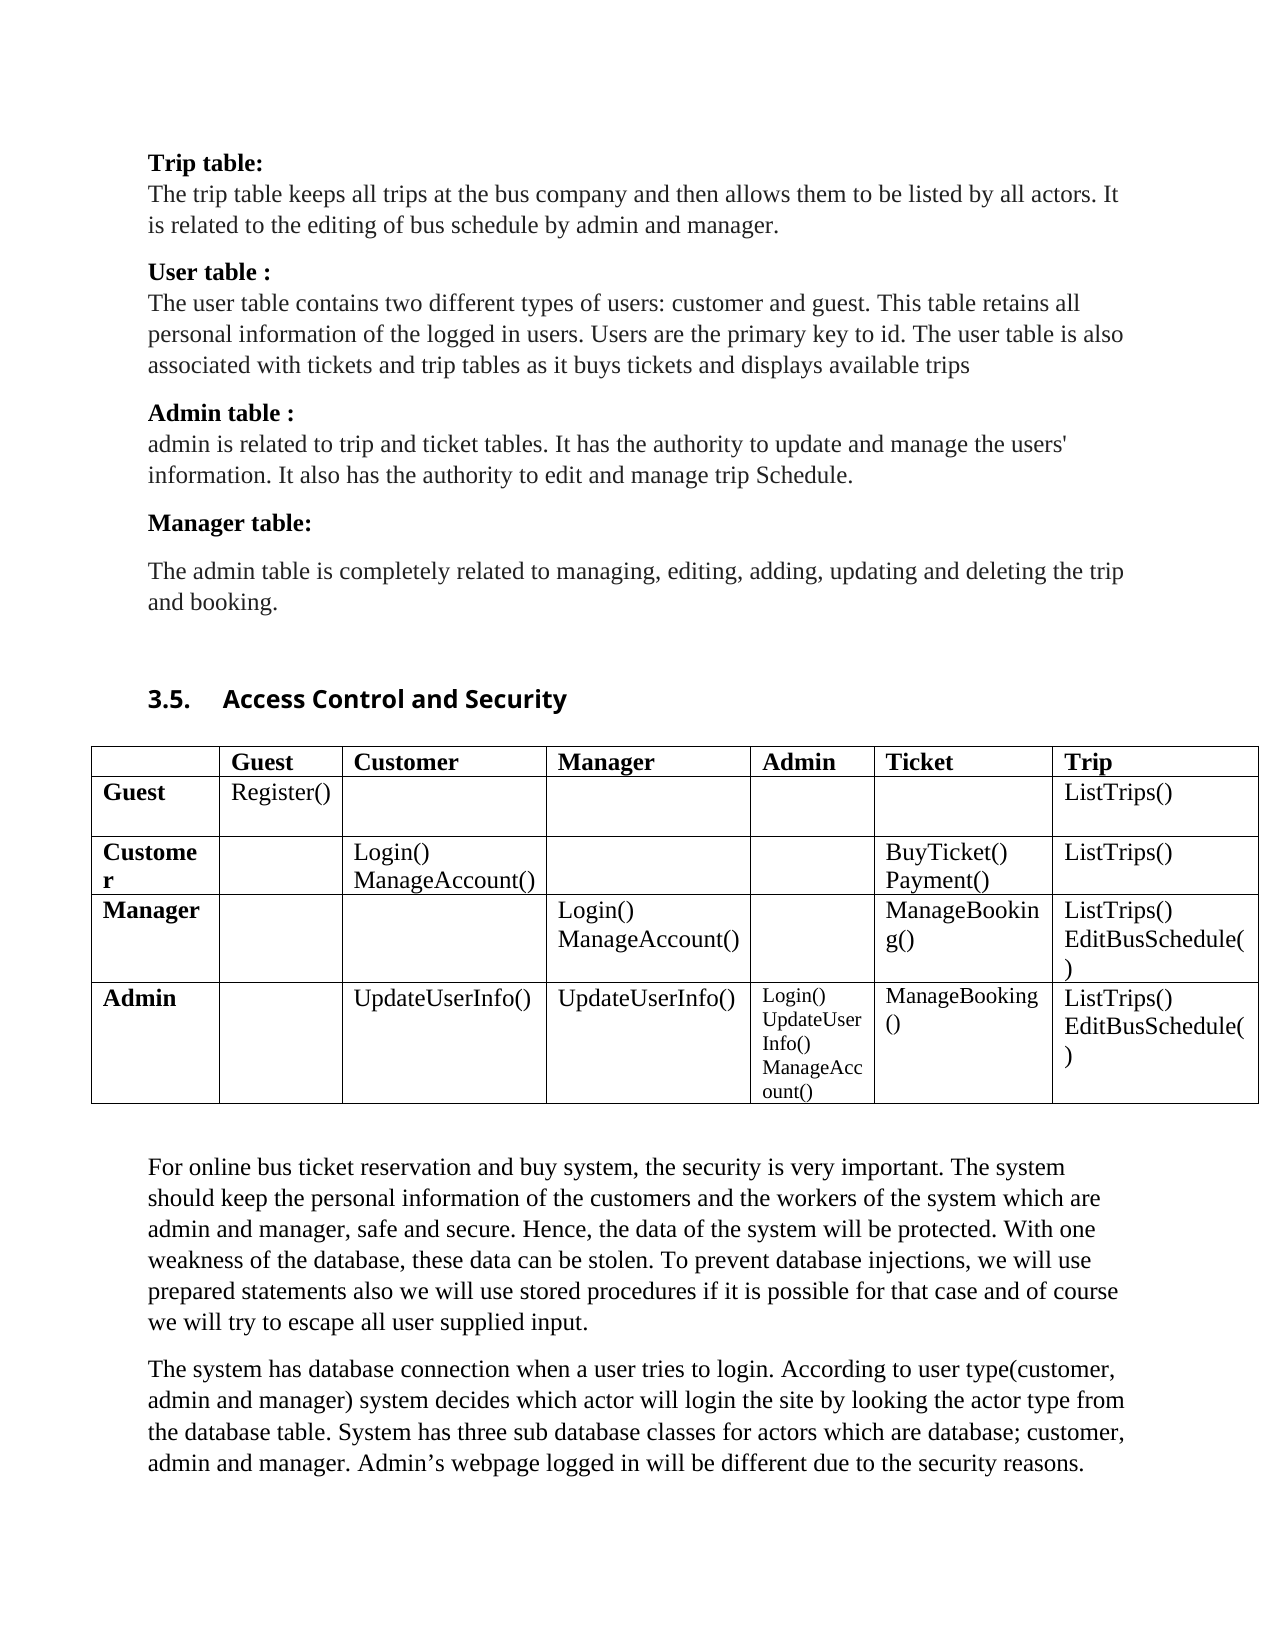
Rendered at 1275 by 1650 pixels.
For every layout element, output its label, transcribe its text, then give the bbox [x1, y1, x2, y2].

table_header Ticket [875, 747, 1052, 776]
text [148, 1354, 1127, 1476]
table_cell ListTrips() [1053, 777, 1258, 836]
text Admin table : admin is related to trip and ticket tables. It has the authority to update and manage the users' information. It also has the authority to edit and manage trip Schedule. [148, 398, 1127, 489]
table_header Admin [751, 747, 874, 776]
text User table : The user table contains two different types of users: customer and guest. This table retains all personal information of the logged in users. Users are the primary key to id. The user table is also associated with tickets and trip tables as it buys tickets and displays available trips [148, 257, 1127, 379]
table_cell [751, 837, 874, 894]
table_header [92, 747, 219, 776]
table_cell Login() ManageAccount() [547, 895, 750, 982]
table_cell ManageBooking() [875, 983, 1052, 1103]
table_cell BuyTicket() Payment() [875, 837, 1052, 894]
table_cell [547, 777, 750, 836]
subtitle Access Control and Security [148, 682, 1127, 716]
text Manager table: [148, 508, 1127, 537]
table_header Guest [220, 747, 342, 776]
table_cell [547, 837, 750, 894]
table_cell [343, 895, 546, 982]
table_cell Login() UpdateUserInfo() ManageAccount() [751, 983, 874, 1103]
table_cell [220, 895, 342, 982]
table_cell [220, 983, 342, 1103]
table_cell [751, 777, 874, 836]
table_cell [751, 895, 874, 982]
table_cell ManageBooking() [875, 895, 1052, 982]
table_cell ListTrips() [1053, 837, 1258, 894]
text Trip table: The trip table keeps all trips at the bus company and then allows them to be listed by all actors. It is related to the editing of bus schedule by admin and manager. [148, 148, 1127, 238]
table_cell Login() ManageAccount() [343, 837, 546, 894]
table_cell Register() [220, 777, 342, 836]
table_cell Guest [92, 777, 219, 836]
table_header Customer [343, 747, 546, 776]
table_cell [343, 777, 546, 836]
table_cell UpdateUserInfo() [547, 983, 750, 1103]
text For online bus ticket reservation and buy system, the security is very important. The system should keep the personal information of the customers and the workers of the system which are admin and manager, safe and secure. Hence, the data of the system will be protected. With one weakness of the database, these data can be stolen. To prevent database injections, we will use prepared statements also we will use stored procedures if it is possible for that case and of course we will try to escape all user supplied input. [148, 1152, 1127, 1336]
table_cell Customer [92, 837, 219, 894]
table_cell UpdateUserInfo() [343, 983, 546, 1103]
table_header Manager [547, 747, 750, 776]
table_cell ListTrips() EditBusSchedule() [1053, 983, 1258, 1103]
text The admin table is completely related to managing, editing, adding, updating and deleting the trip and booking. [148, 556, 1127, 616]
table_cell Manager [92, 895, 219, 982]
table_header Trip [1053, 747, 1258, 776]
table_cell Admin [92, 983, 219, 1103]
table_cell [875, 777, 1052, 836]
table_cell ListTrips() EditBusSchedule() [1053, 895, 1258, 982]
table_cell [220, 837, 342, 894]
